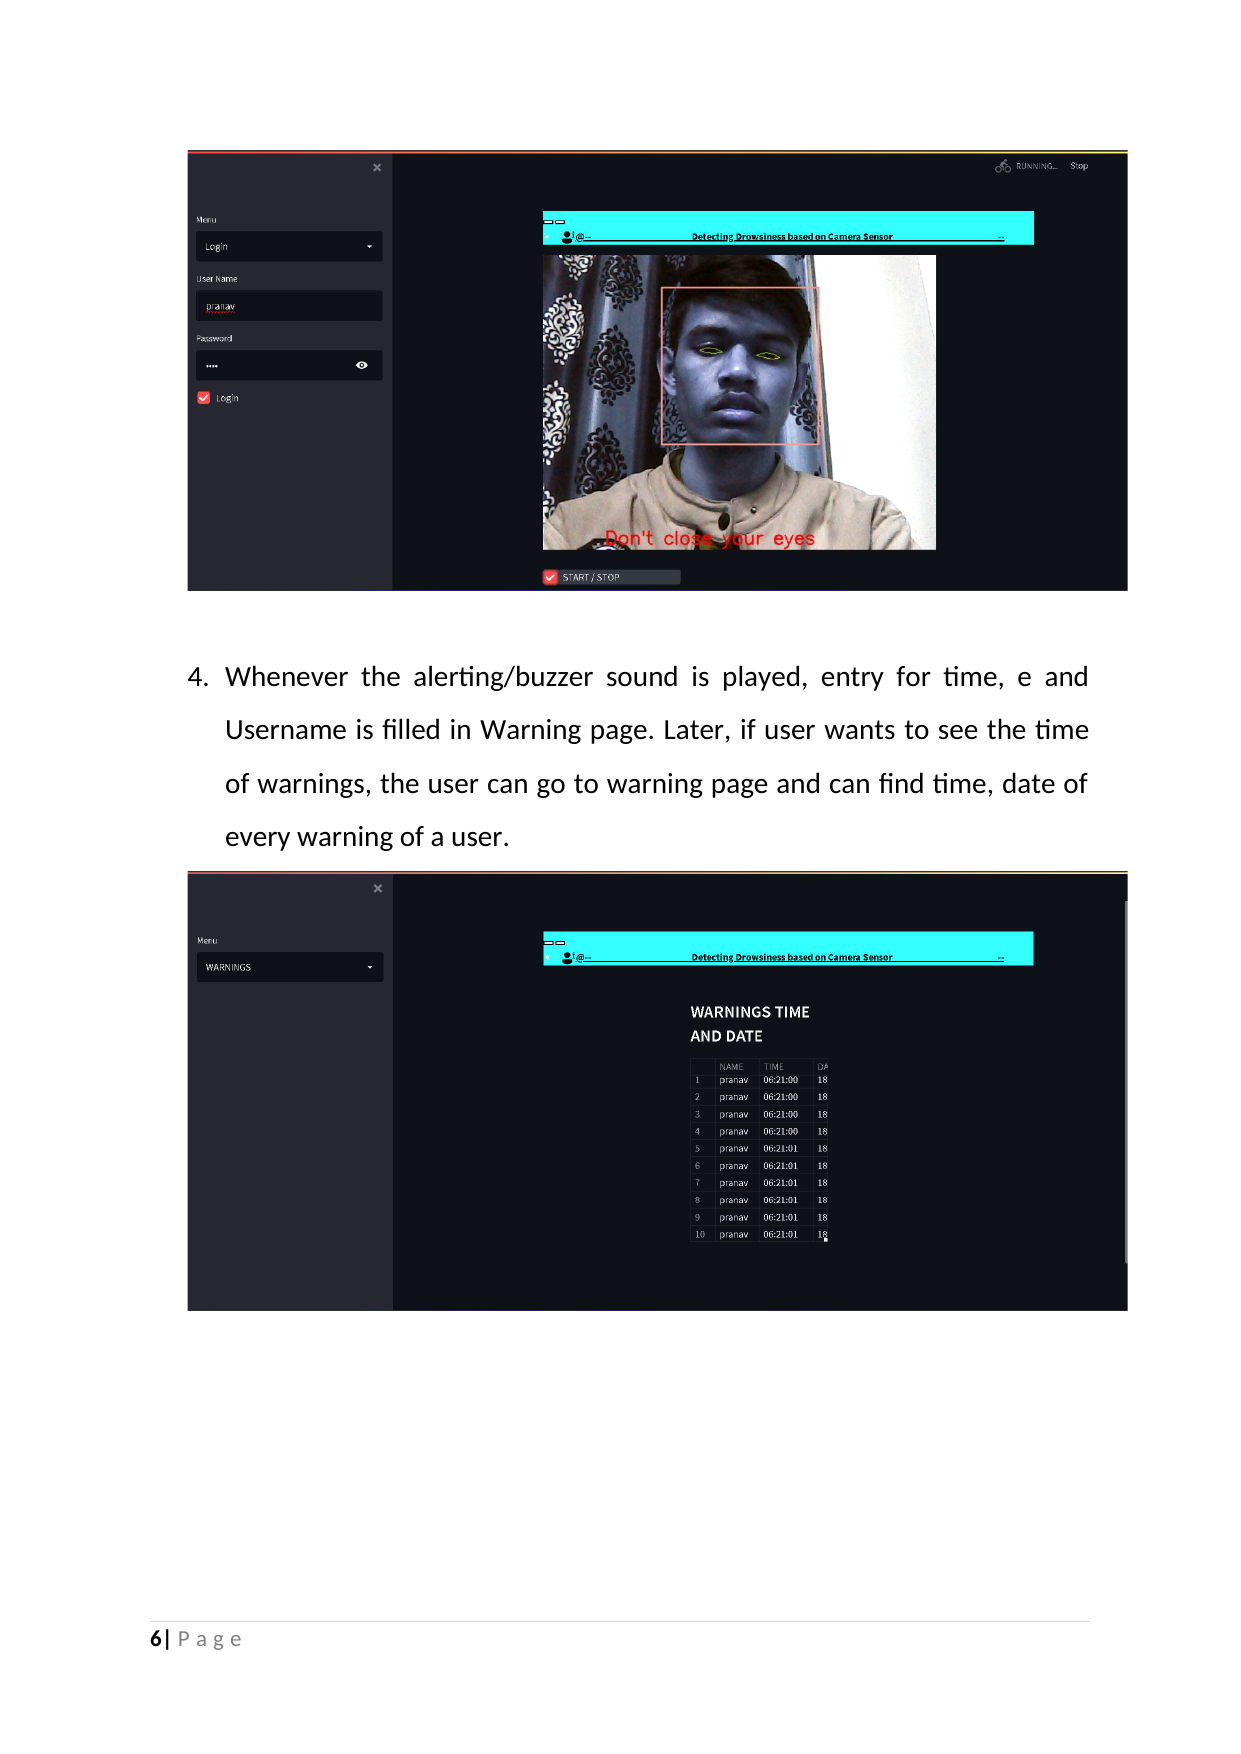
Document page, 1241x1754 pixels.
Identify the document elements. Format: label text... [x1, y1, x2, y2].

picture [187, 871, 1128, 1311]
list Whenever the alerting/buzzer sound is played, entry for time, e and Username is filled in Warning page. Later, if user wants to see the time of warnings, the user can go to warning page and can find time, date of every warning of a user. [187, 658, 1090, 854]
picture [187, 150, 1128, 591]
